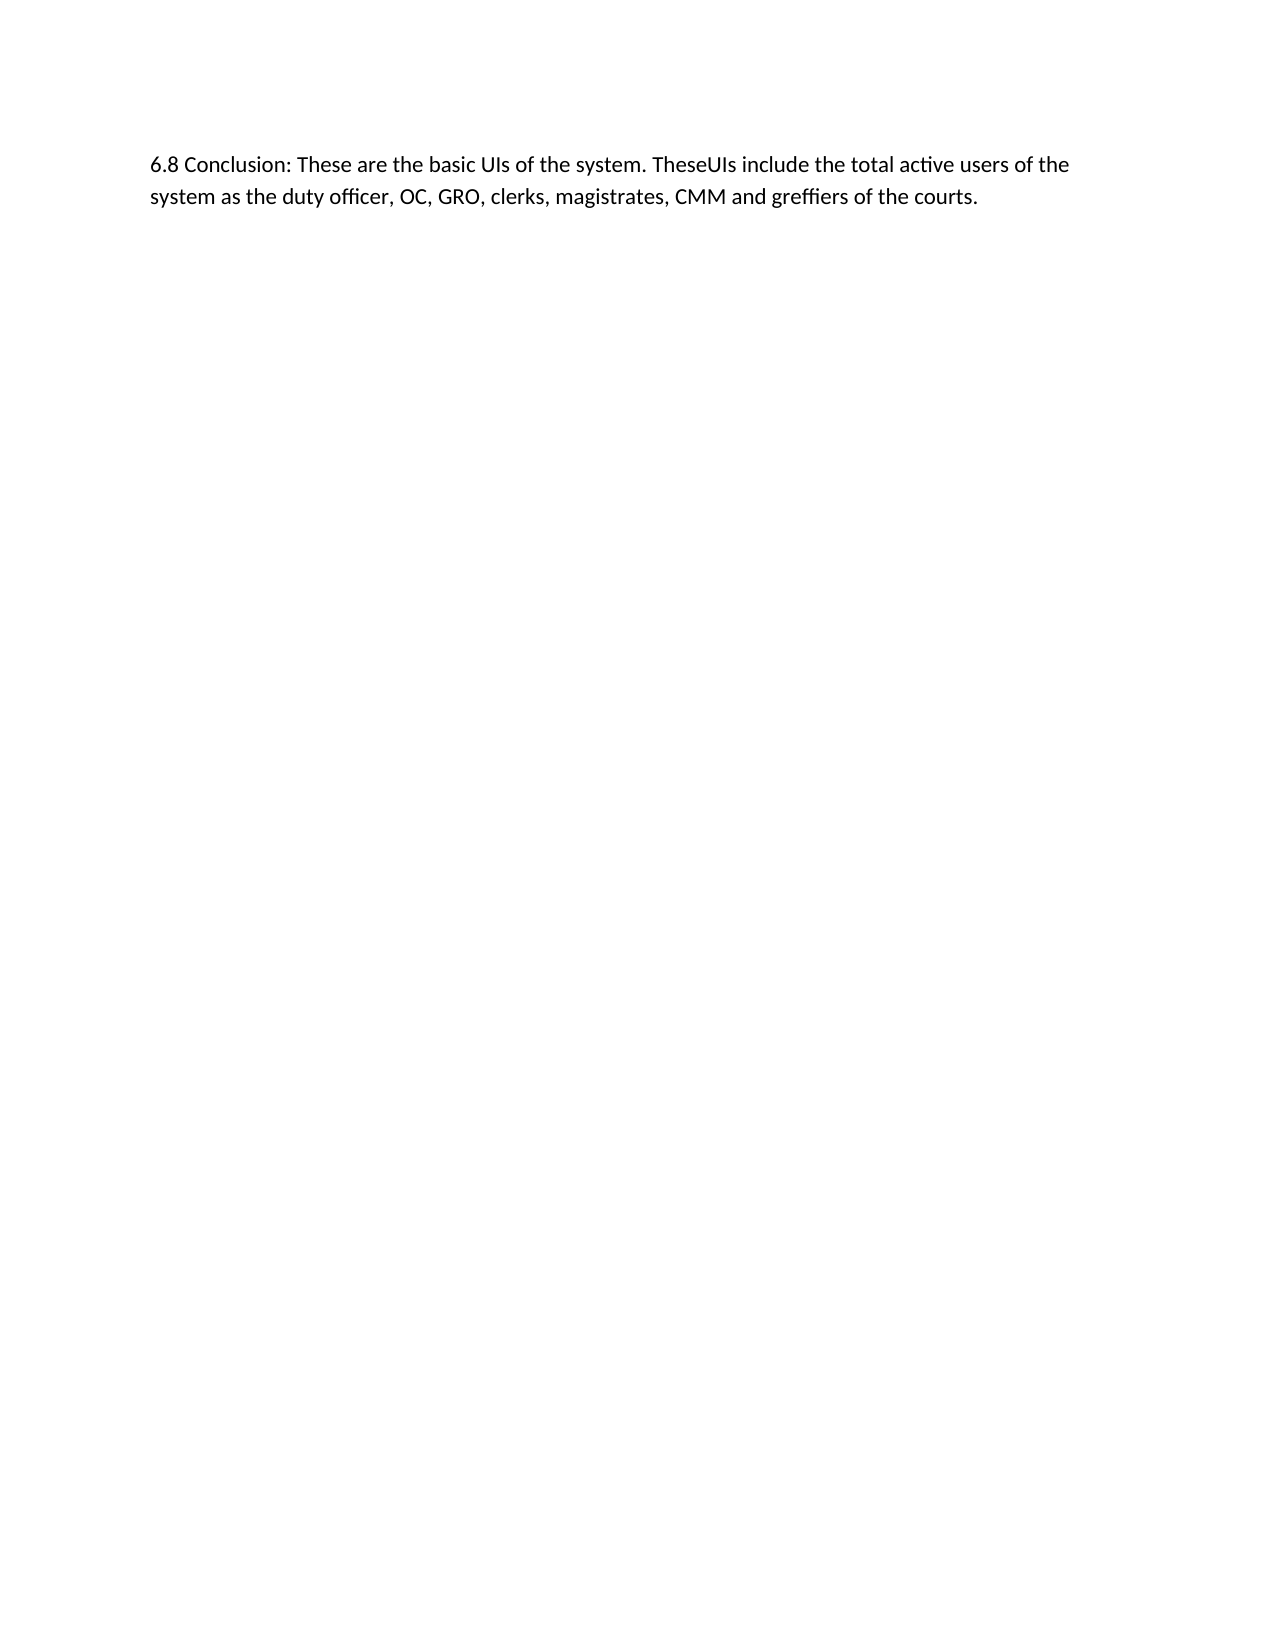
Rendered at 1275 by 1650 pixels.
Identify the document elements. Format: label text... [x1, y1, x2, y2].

text 6.8 Conclusion: These are the basic UIs of the system. TheseUIs include the total active users of the system as the duty officer, OC, GRO, clerks, magistrates, CMM and greffiers of the courts. [150, 150, 1125, 210]
